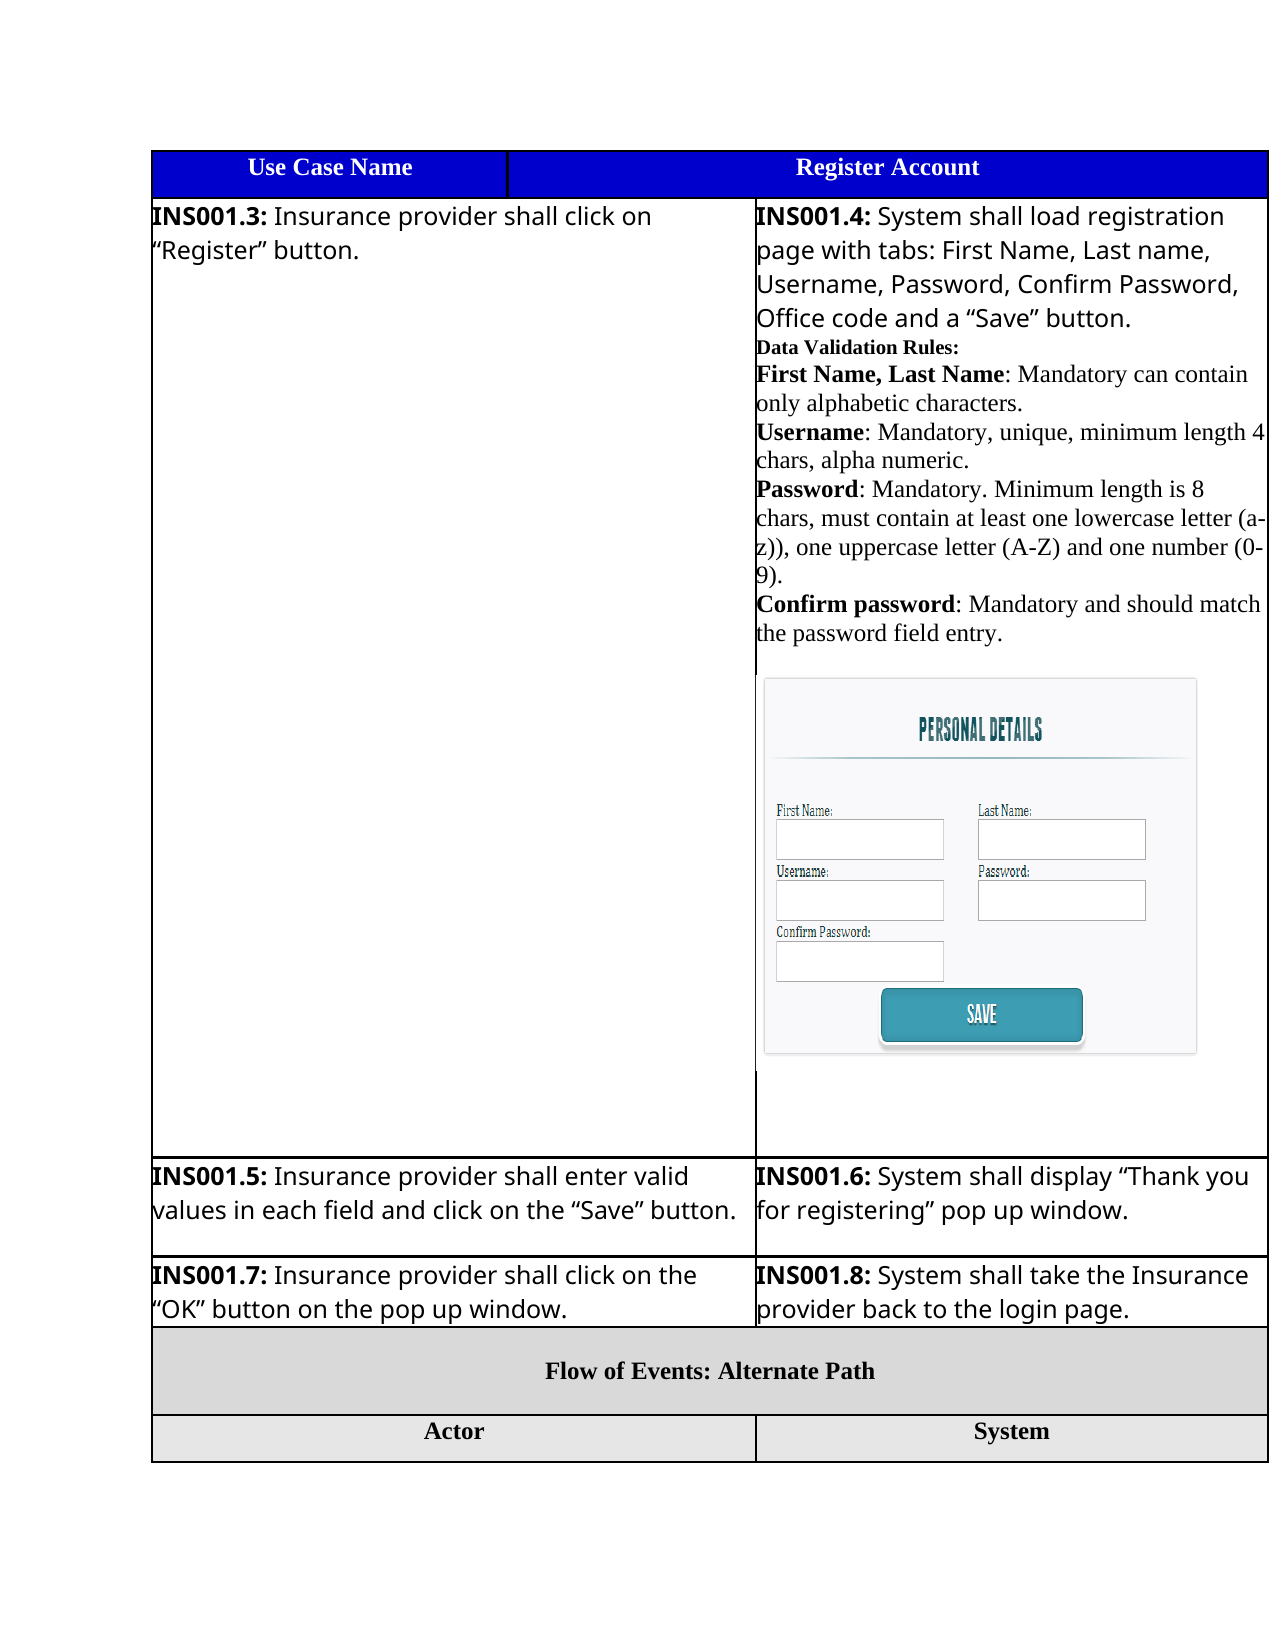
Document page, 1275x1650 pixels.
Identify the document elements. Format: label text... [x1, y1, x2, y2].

table_cell INS001.4: System shall load registration page with tabs: First Name, Last name, Username, Password, Confirm Password, Office code and a “Save” button. Data Validation Rules: First Name, Last Name: Mandatory can contain only alphabetic characters. Username: Mandatory, unique, minimum length 4 chars, alpha numeric. Password: Mandatory. Minimum length is 8 chars, must contain at least one lowercase letter (a-z)), one uppercase letter (A-Z) and one number (0-9). Confirm password: Mandatory and should match the password field entry. [757, 199, 1267, 1156]
table_header Register Account [509, 152, 1267, 197]
table_cell INS001.5: Insurance provider shall enter valid values in each field and click on the “Save” button. [153, 1159, 755, 1255]
table_cell INS001.7: Insurance provider shall click on the “OK” button on the pop up window. [153, 1258, 755, 1326]
table_cell System [757, 1416, 1267, 1461]
table_cell INS001.3: Insurance provider shall click on “Register” button. [153, 199, 755, 1156]
table_cell Actor [153, 1416, 755, 1461]
picture [755, 675, 1205, 1071]
table_cell INS001.8: System shall take the Insurance provider back to the login page. [757, 1258, 1267, 1326]
table_header Use Case Name [153, 152, 506, 197]
table_cell INS001.6: System shall display “Thank you for registering” pop up window. [757, 1159, 1267, 1255]
table_cell Flow of Events: Alternate Path [153, 1328, 1267, 1414]
